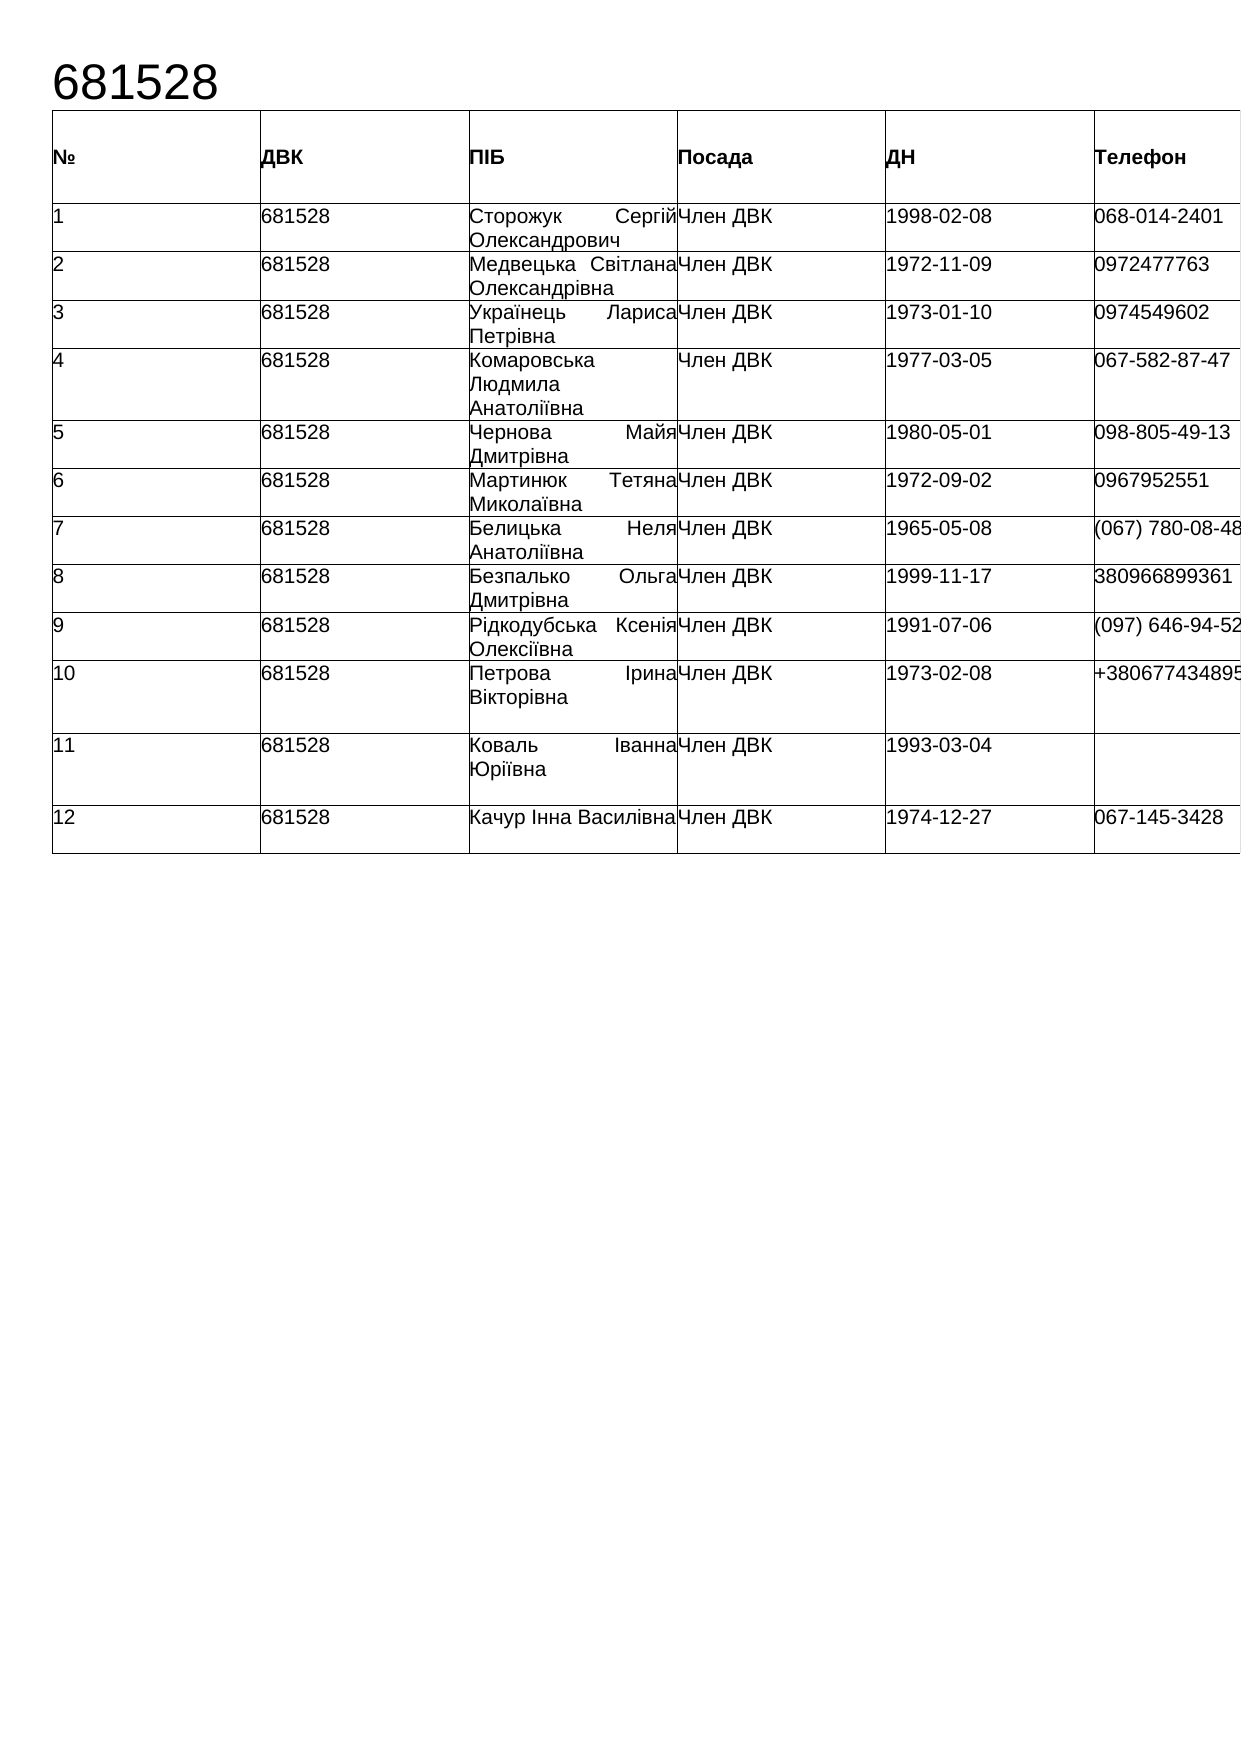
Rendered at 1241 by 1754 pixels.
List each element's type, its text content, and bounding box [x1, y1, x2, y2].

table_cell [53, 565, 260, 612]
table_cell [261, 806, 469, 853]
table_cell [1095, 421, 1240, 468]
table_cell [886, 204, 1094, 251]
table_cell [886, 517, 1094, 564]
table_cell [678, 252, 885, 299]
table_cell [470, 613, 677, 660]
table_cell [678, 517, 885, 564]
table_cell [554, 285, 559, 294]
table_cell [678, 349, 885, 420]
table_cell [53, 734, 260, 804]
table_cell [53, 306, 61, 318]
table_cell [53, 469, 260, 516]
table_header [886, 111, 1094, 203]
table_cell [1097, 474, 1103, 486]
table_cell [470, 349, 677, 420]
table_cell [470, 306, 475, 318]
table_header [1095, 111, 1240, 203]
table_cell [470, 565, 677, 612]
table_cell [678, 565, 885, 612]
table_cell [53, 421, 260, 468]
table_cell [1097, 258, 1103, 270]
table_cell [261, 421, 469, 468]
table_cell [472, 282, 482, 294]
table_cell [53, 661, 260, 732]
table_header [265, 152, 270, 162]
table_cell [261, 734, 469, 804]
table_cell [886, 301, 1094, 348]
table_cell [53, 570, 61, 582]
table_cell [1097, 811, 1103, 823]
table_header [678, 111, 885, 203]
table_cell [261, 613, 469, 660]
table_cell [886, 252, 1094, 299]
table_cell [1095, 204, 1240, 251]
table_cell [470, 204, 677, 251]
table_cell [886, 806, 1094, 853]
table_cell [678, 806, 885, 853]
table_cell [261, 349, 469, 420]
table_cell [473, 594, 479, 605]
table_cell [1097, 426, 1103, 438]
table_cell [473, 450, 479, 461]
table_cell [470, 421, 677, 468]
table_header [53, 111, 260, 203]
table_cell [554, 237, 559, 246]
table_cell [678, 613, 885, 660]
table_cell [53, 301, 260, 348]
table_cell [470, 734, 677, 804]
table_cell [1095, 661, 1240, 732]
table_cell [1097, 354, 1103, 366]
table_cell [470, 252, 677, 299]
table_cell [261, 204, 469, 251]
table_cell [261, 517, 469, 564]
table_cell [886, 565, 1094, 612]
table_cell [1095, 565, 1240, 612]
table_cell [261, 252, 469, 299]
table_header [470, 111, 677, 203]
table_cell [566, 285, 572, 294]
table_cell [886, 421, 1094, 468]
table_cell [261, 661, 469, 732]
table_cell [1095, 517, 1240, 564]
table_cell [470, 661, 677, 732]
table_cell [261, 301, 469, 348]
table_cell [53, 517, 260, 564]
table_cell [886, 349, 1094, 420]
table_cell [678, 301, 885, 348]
text 681528 [52, 52, 1188, 109]
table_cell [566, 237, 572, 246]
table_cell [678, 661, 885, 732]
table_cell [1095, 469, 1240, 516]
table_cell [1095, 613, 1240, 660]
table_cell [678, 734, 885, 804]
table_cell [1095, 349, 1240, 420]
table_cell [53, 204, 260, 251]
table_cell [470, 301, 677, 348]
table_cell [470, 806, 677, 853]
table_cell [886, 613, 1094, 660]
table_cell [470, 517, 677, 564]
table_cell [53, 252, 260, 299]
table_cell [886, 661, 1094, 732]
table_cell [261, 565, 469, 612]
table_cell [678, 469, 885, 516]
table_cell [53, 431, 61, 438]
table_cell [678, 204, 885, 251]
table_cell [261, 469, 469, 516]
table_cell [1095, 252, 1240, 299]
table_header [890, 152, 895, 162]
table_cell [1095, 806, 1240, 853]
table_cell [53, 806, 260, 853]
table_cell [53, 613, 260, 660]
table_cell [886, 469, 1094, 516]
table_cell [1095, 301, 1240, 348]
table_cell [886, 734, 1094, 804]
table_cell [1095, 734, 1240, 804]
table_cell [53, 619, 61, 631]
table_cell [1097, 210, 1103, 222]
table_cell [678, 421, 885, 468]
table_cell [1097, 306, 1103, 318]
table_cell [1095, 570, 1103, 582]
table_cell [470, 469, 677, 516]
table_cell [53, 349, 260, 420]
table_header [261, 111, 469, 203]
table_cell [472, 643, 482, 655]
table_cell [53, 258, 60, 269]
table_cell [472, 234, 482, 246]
